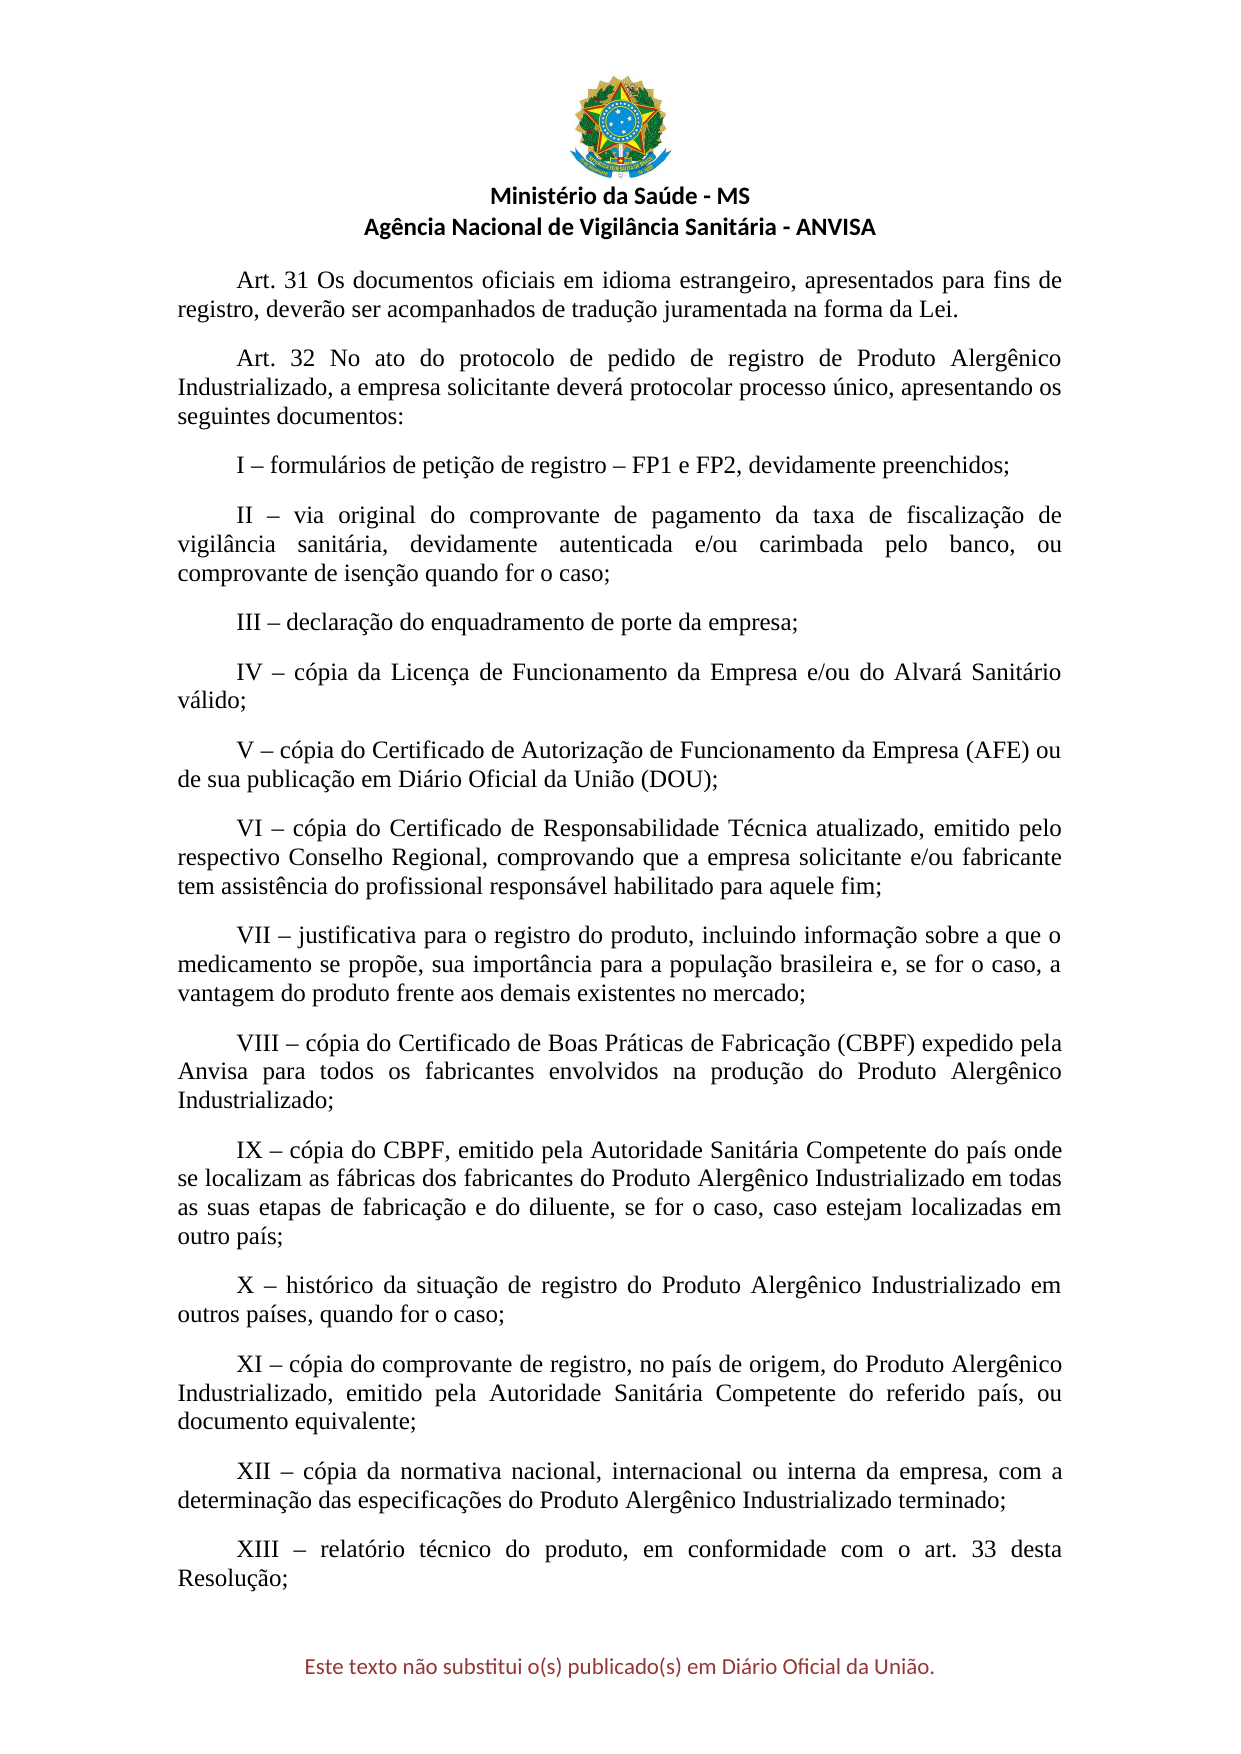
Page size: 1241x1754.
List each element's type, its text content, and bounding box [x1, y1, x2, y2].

text II – via original do comprovante de pagamento da taxa de fiscalização de vigilância sanitária, devidamente autenticada e/ou carimbada pelo banco, ou comprovante de isenção quando for o caso; [177, 500, 1063, 586]
text VII – justificativa para o registro do produto, incluindo informação sobre a que o medicamento se propõe, sua importância para a população brasileira e, se for o caso, a vantagem do produto frente aos demais existentes no mercado; [177, 921, 1063, 1007]
text III – declaração do enquadramento de porte da empresa; [177, 607, 1063, 636]
text X – histórico da situação de registro do Produto Alergênico Industrializado em outros países, quando for o caso; [177, 1271, 1063, 1328]
text XIII – relatório técnico do produto, em conformidade com o art. 33 desta Resolução; [177, 1534, 1063, 1592]
text IV – cópia da Licença de Funcionamento da Empresa e/ou do Alvará Sanitário válido; [177, 657, 1063, 714]
text I – formulários de petição de registro – FP1 e FP2, devidamente preenchidos; [177, 451, 1063, 479]
text VI – cópia do Certificado de Responsabilidade Técnica atualizado, emitido pelo respectivo Conselho Regional, comprovando que a empresa solicitante e/ou fabricante tem assistência do profissional responsável habilitado para aquele fim; [177, 813, 1063, 900]
picture [566, 73, 674, 181]
text IX – cópia do CBPF, emitido pela Autoridade Sanitária Competente do país onde se localizam as fábricas dos fabricantes do Produto Alergênico Industrializado em todas as suas etapas de fabricação e do diluente, se for o caso, caso estejam localizadas em outro país; [177, 1135, 1063, 1250]
text VIII – cópia do Certificado de Boas Práticas de Fabricação (CBPF) expedido pela Anvisa para todos os fabricantes envolvidos na produção do Produto Alergênico Industrializado; [177, 1028, 1063, 1114]
text Art. 31 Os documentos oficiais em idioma estrangeiro, apresentados para fins de registro, deverão ser acompanhados de tradução juramentada na forma da Lei. [177, 265, 1063, 323]
text Art. 32 No ato do protocolo de pedido de registro de Produto Alergênico Industrializado, a empresa solicitante deverá protocolar processo único, apresentando os seguintes documentos: [177, 343, 1063, 430]
text XI – cópia do comprovante de registro, no país de origem, do Produto Alergênico Industrializado, emitido pela Autoridade Sanitária Competente do referido país, ou documento equivalente; [177, 1349, 1063, 1435]
text XII – cópia da normativa nacional, internacional ou interna da empresa, com a determinação das especificações do Produto Alergênico Industrializado terminado; [177, 1456, 1063, 1513]
text V – cópia do Certificado de Autorização de Funcionamento da Empresa (AFE) ou de sua publicação em Diário Oficial da União (DOU); [177, 735, 1063, 793]
